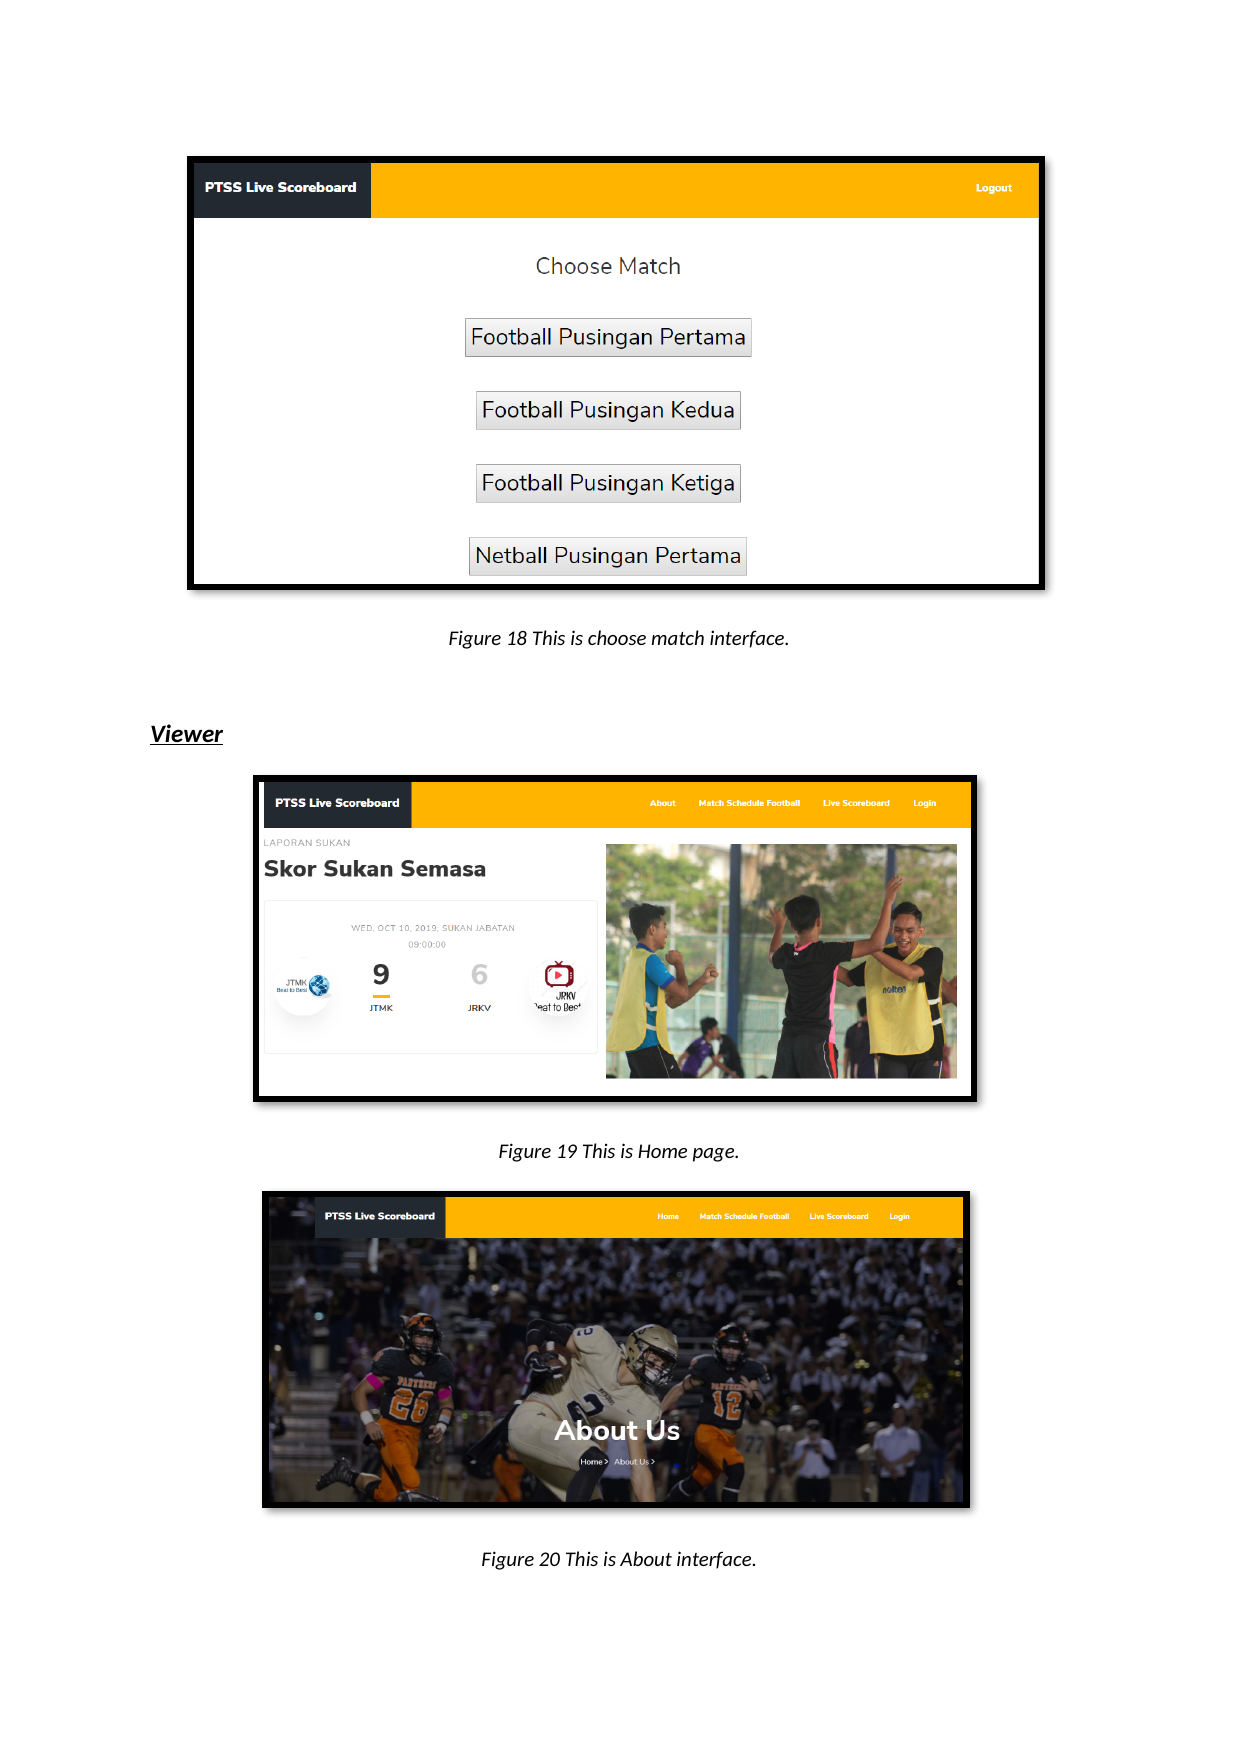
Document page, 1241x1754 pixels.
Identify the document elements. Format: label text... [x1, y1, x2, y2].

text Figure 20 This is About interface. [150, 1546, 1090, 1571]
text Viewer [150, 718, 1090, 748]
text Figure 18 This is choose match interface. [150, 625, 1090, 651]
picture [259, 782, 971, 1096]
text Figure 19 This is Home page. [150, 1138, 1090, 1163]
picture [194, 163, 1039, 584]
picture [269, 1197, 963, 1502]
